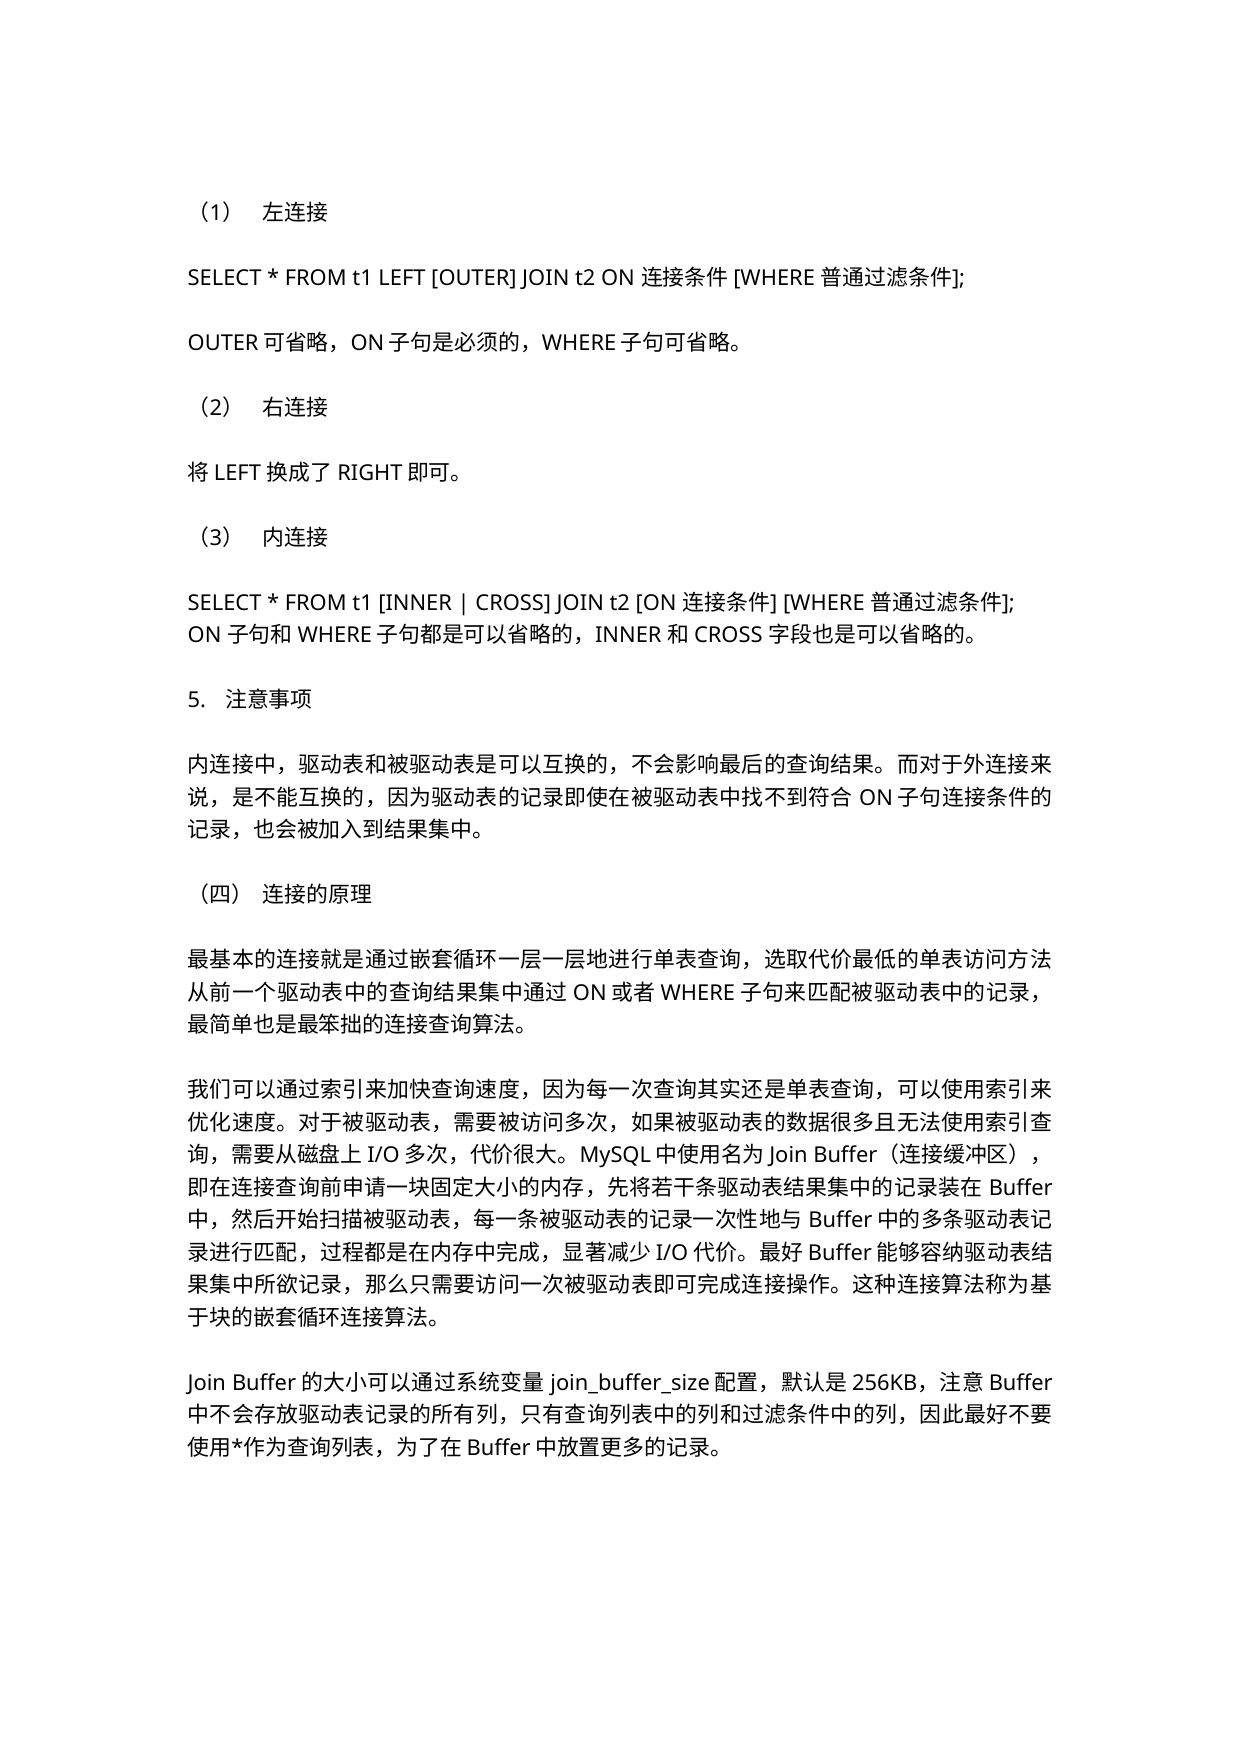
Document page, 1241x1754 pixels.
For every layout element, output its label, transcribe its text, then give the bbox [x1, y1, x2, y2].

list 左连接 [187, 194, 1053, 227]
text SELECT * FROM t1 LEFT [OUTER] JOIN t2 ON 连接条件 [WHERE 普通过滤条件]; [187, 259, 1053, 292]
list 内连接 [187, 519, 1053, 552]
list 右连接 [187, 389, 1053, 422]
text SELECT * FROM t1 [INNER | CROSS] JOIN t2 [ON 连接条件] [WHERE 普通过滤条件]; [187, 584, 1053, 617]
text OUTER可省略，ON子句是必须的，WHERE子句可省略。 [187, 324, 1053, 357]
text 我们可以通过索引来加快查询速度，因为每一次查询其实还是单表查询，可以使用索引来优化速度。对于被驱动表，需要被访问多次，如果被驱动表的数据很多且无法使用索引查询，需要从磁盘上I/O多次，代价很大。MySQL中使用名为Join Buffer（连接缓冲区），即在连接查询前申请一块固定大小的内存，先将若干条驱动表结果集中的记录装在Buffer中，然后开始扫描被驱动表，每一条被驱动表的记录一次性地与Buffer中的多条驱动表记录进行匹配，过程都是在内存中完成，显著减少I/O代价。最好Buffer能够容纳驱动表结果集中所欲记录，那么只需要访问一次被驱动表即可完成连接操作。这种连接算法称为基于块的嵌套循环连接算法。 [187, 1072, 1053, 1332]
text Join Buffer的大小可以通过系统变量 join_buffer_size配置，默认是256KB，注意Buffer中不会存放驱动表记录的所有列，只有查询列表中的列和过滤条件中的列，因此最好不要使用*作为查询列表，为了在Buffer中放置更多的记录。 [187, 1364, 1053, 1462]
text 将LEFT 换成了 RIGHT即可。 [187, 454, 1053, 487]
list 连接的原理 [187, 877, 1053, 909]
text 最基本的连接就是通过嵌套循环一层一层地进行单表查询，选取代价最低的单表访问方法，从前一个驱动表中的查询结果集中通过ON或者WHERE子句来匹配被驱动表中的记录，最简单也是最笨拙的连接查询算法。 [187, 942, 1053, 1039]
text 内连接中，驱动表和被驱动表是可以互换的，不会影响最后的查询结果。而对于外连接来说，是不能互换的，因为驱动表的记录即使在被驱动表中找不到符合ON子句连接条件的记录，也会被加入到结果集中。 [187, 747, 1053, 844]
list 注意事项 [187, 682, 1053, 714]
text ON 子句和 WHERE子句都是可以省略的，INNER 和 CROSS 字段也是可以省略的。 [187, 617, 1053, 649]
